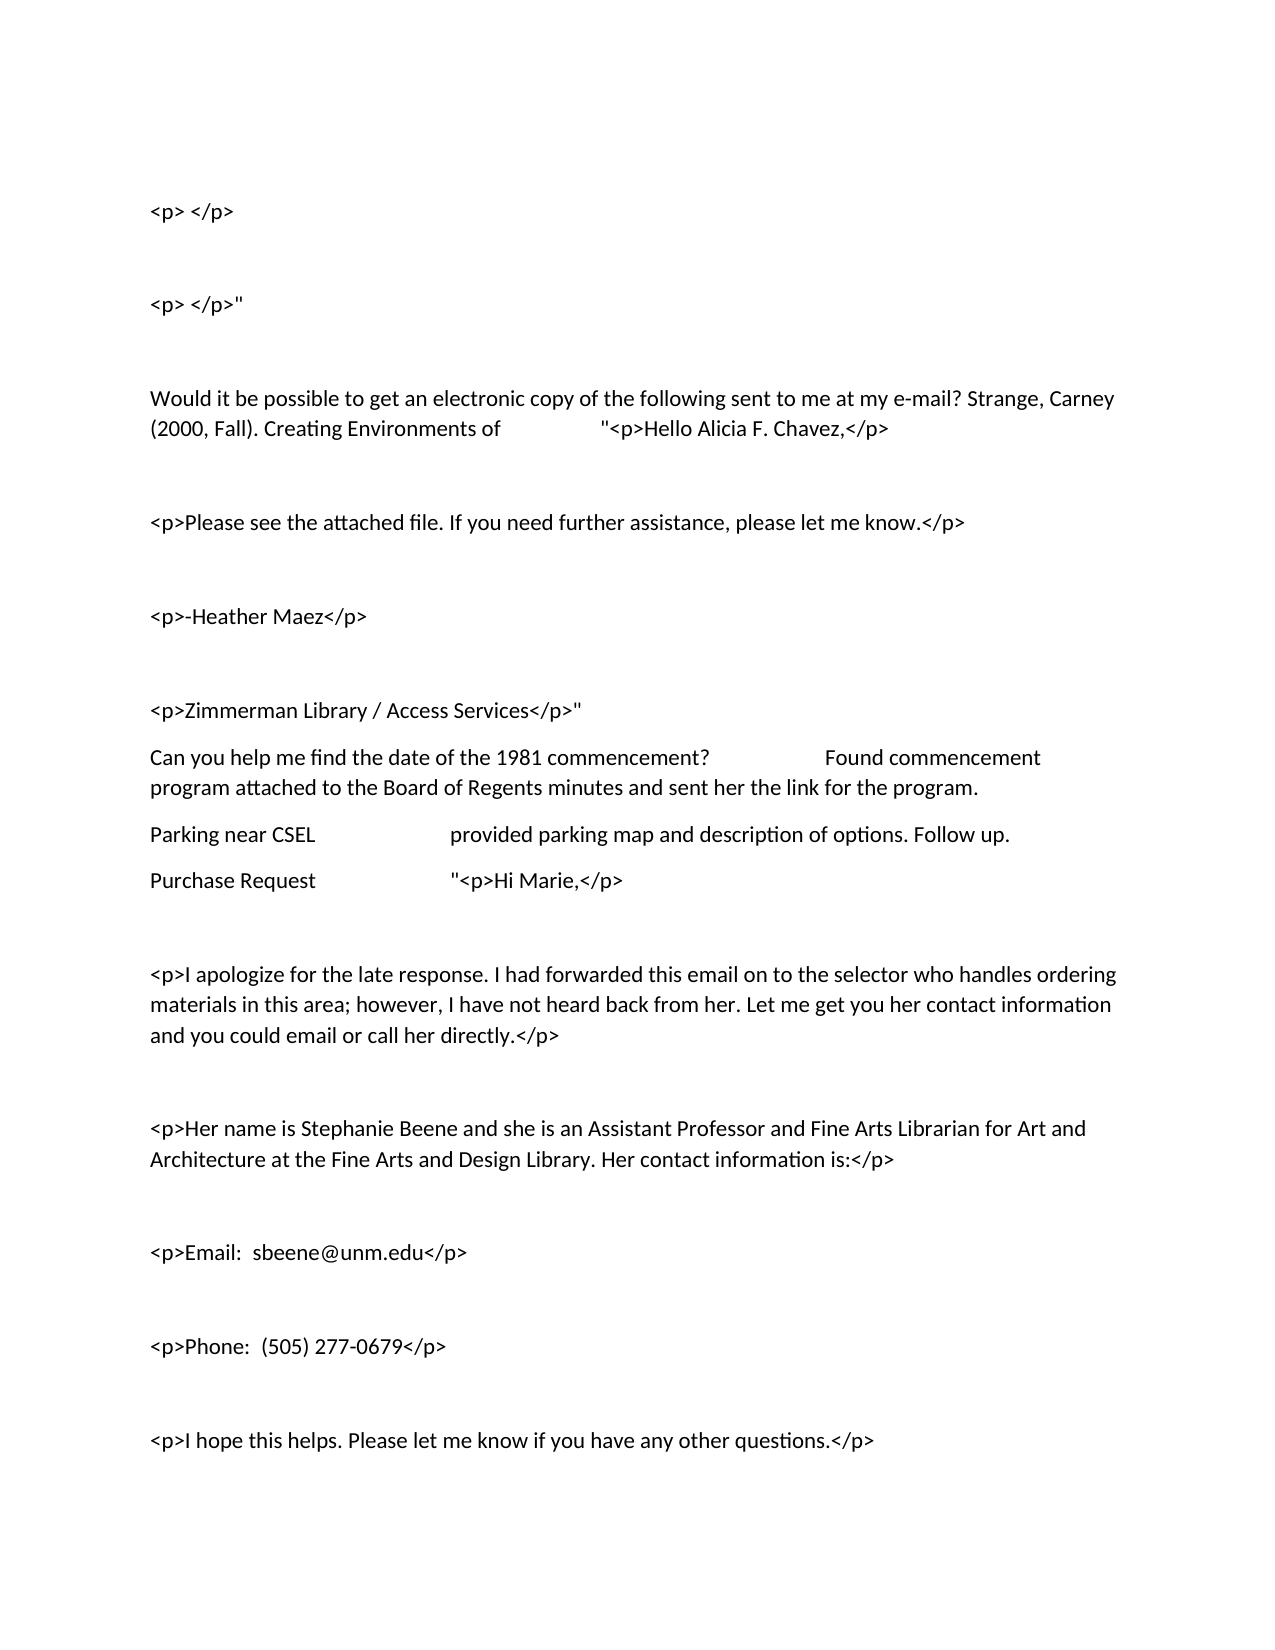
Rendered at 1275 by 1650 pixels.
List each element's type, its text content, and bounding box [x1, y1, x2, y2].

text <p>I apologize for the late response. I had forwarded this email on to the selector who handles ordering materials in this area; however, I have not heard back from her. Let me get you her contact information and you could email or call her directly.</p> [150, 960, 1125, 1049]
text Can you help me find the date of the 1981 commencement? Found commencement program attached to the Board of Regents minutes and sent her the link for the program. [150, 743, 1125, 801]
text <p>Please see the attached file. If you need further assistance, please let me know.</p> [150, 508, 1125, 536]
text <p>Her name is Stephanie Beene and she is an Assistant Professor and Fine Arts Librarian for Art and Architecture at the Fine Arts and Design Library. Her contact information is:</p> [150, 1114, 1125, 1173]
text <p> </p>" [150, 291, 1125, 319]
text Would it be possible to get an electronic copy of the following sent to me at my e-mail? Strange, Carney (2000, Fall). Creating Environments of "<p>Hello Alicia F. Chavez,</p> [150, 384, 1125, 443]
text <p> </p> [150, 197, 1125, 225]
text Purchase Request "<p>Hi Marie,</p> [150, 867, 1125, 895]
text <p>Zimmerman Library / Access Services</p>" [150, 696, 1125, 724]
text Parking near CSEL provided parking map and description of options. Follow up. [150, 820, 1125, 848]
text <p>I hope this helps. Please let me know if you have any other questions.</p> [150, 1426, 1125, 1454]
text <p>Email: sbeene@unm.edu</p> [150, 1238, 1125, 1267]
text <p>Phone: (505) 277-0679</p> [150, 1332, 1125, 1360]
text <p>-Heather Maez</p> [150, 602, 1125, 630]
